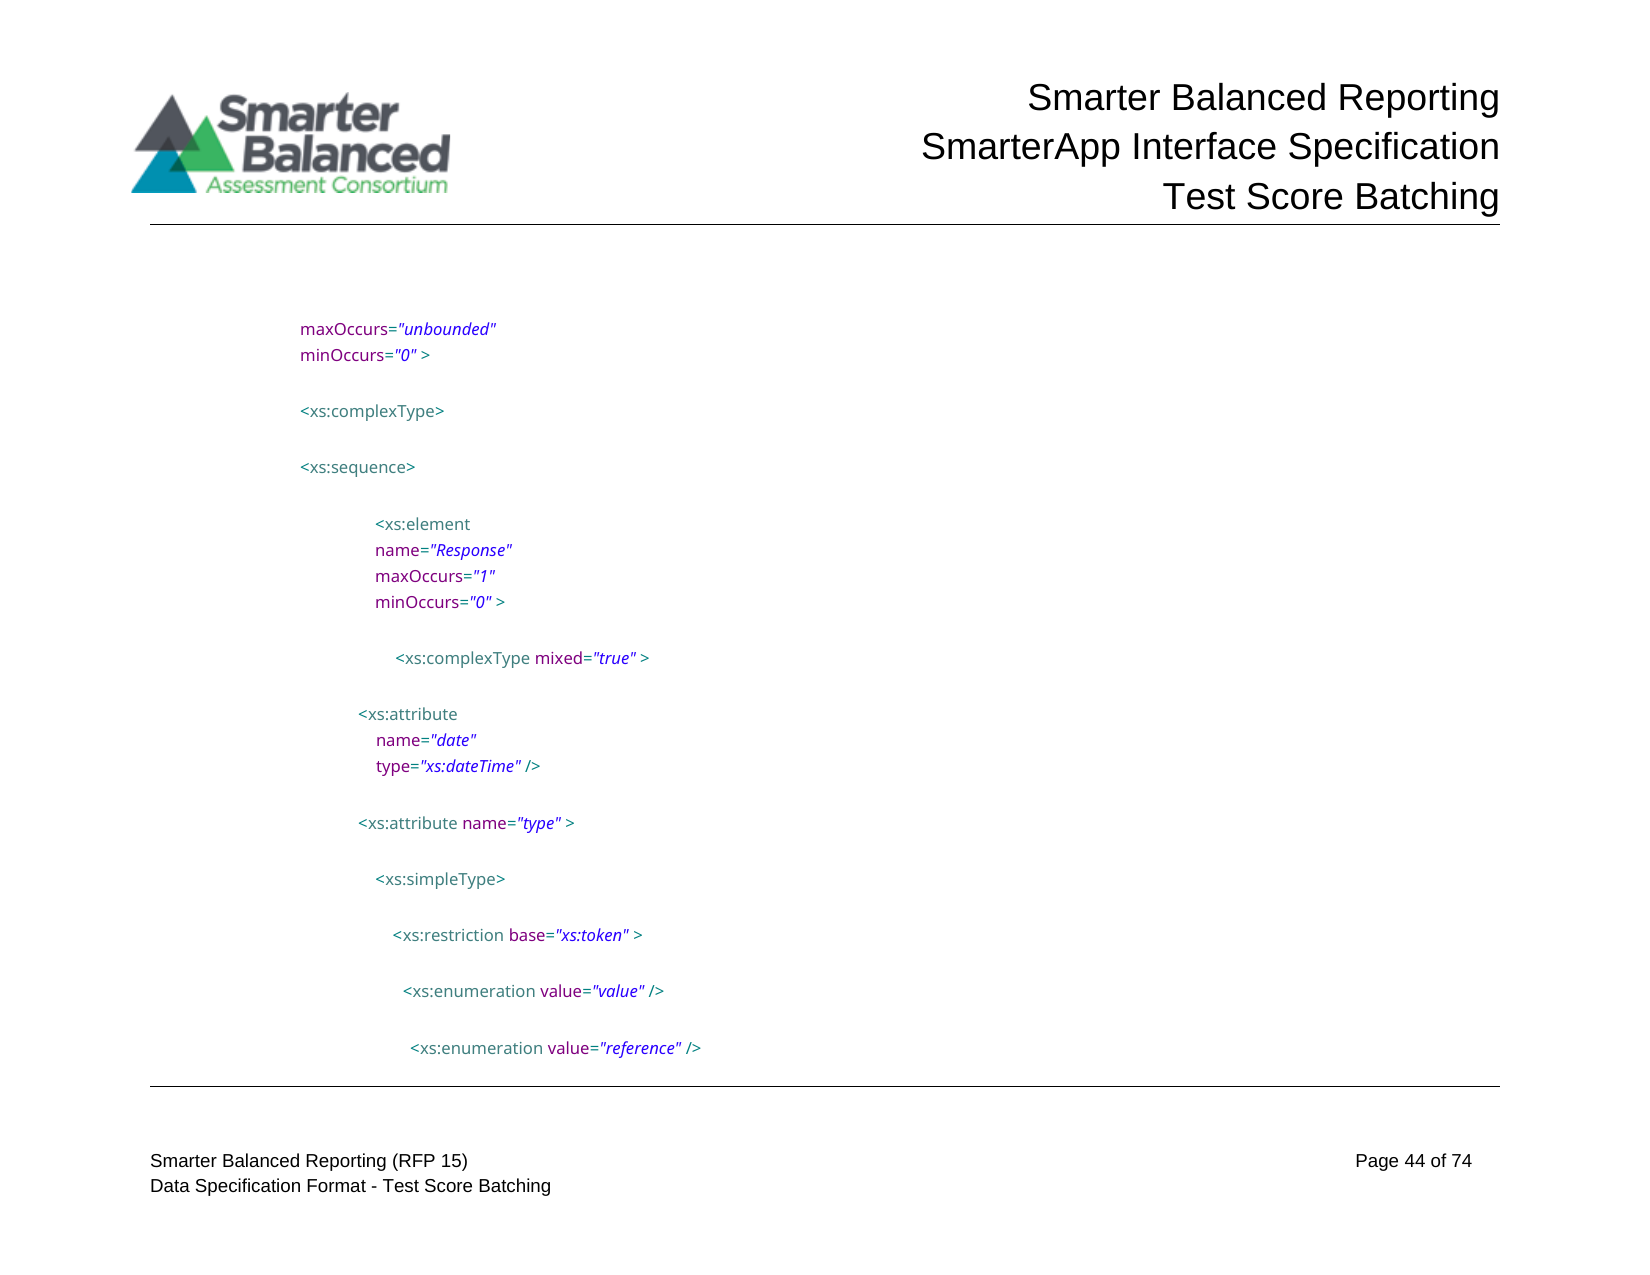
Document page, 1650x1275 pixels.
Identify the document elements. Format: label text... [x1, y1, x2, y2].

text name="date" [150, 729, 1500, 752]
text <xs:attribute [150, 703, 1500, 726]
text <xs:enumeration value="value" /> [150, 980, 1500, 1003]
text <xs:restriction base="xs:token" > [150, 924, 1500, 946]
text maxOccurs="1" [150, 564, 1500, 587]
text minOccurs="0" > [150, 343, 1500, 366]
text <xs:sequence> [150, 456, 1500, 479]
text <xs:complexType mixed="true" > [150, 647, 1500, 669]
text <xs:simpleType> [150, 867, 1500, 890]
text maxOccurs="unbounded" [150, 317, 1500, 340]
text <xs:complexType> [150, 400, 1500, 422]
text <xs:attribute name="type" > [150, 811, 1500, 834]
text <xs:element [150, 512, 1500, 535]
picture [131, 92, 451, 193]
text <xs:enumeration value="reference" /> [150, 1036, 1500, 1059]
text type="xs:dateTime" /> [150, 755, 1500, 778]
text minOccurs="0" > [150, 590, 1500, 613]
text name="Response" [150, 538, 1500, 561]
